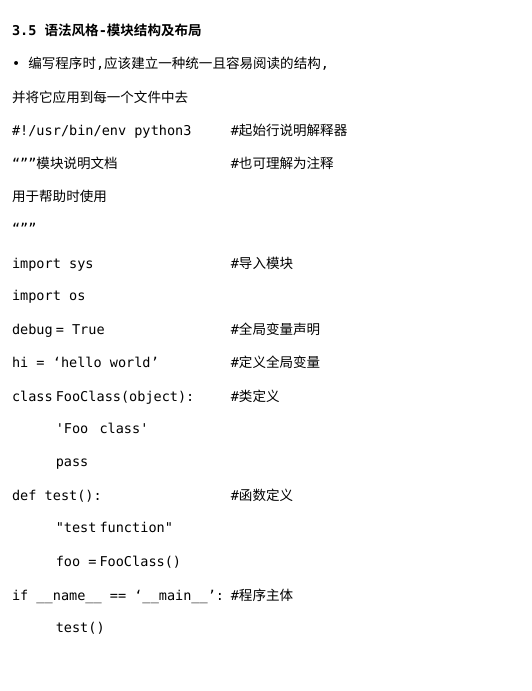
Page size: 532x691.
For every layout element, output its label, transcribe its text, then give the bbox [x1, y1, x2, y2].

text import sys #导入模块 [12, 246, 520, 279]
text pass [12, 445, 520, 478]
text foo = FooClass() [12, 545, 520, 578]
text def test(): #函数定义 [12, 478, 520, 512]
text 3.5 语法风格-模块结构及布局 [12, 13, 520, 46]
text if __name__ == ‘__main__’: #程序主体 [12, 578, 520, 611]
text • 编写程序时,应该建立一种统一且容易阅读的结构, [12, 46, 520, 79]
text “””模块说明文档 #也可理解为注释 [12, 146, 520, 179]
text test() [12, 611, 520, 644]
text 并将它应用到每一个文件中去 [12, 79, 520, 113]
text #!/usr/bin/env python3 #起始行说明解释器 [12, 113, 520, 146]
text 'Foo class' [12, 412, 520, 445]
text “”” [12, 212, 520, 246]
text "test function" [12, 512, 520, 545]
text debug = True #全局变量声明 [12, 312, 520, 345]
text class FooClass(object): #类定义 [12, 379, 520, 412]
text hi = ‘hello world’ #定义全局变量 [12, 345, 520, 379]
text 用于帮助时使用 [12, 179, 520, 212]
text import os [12, 279, 520, 312]
